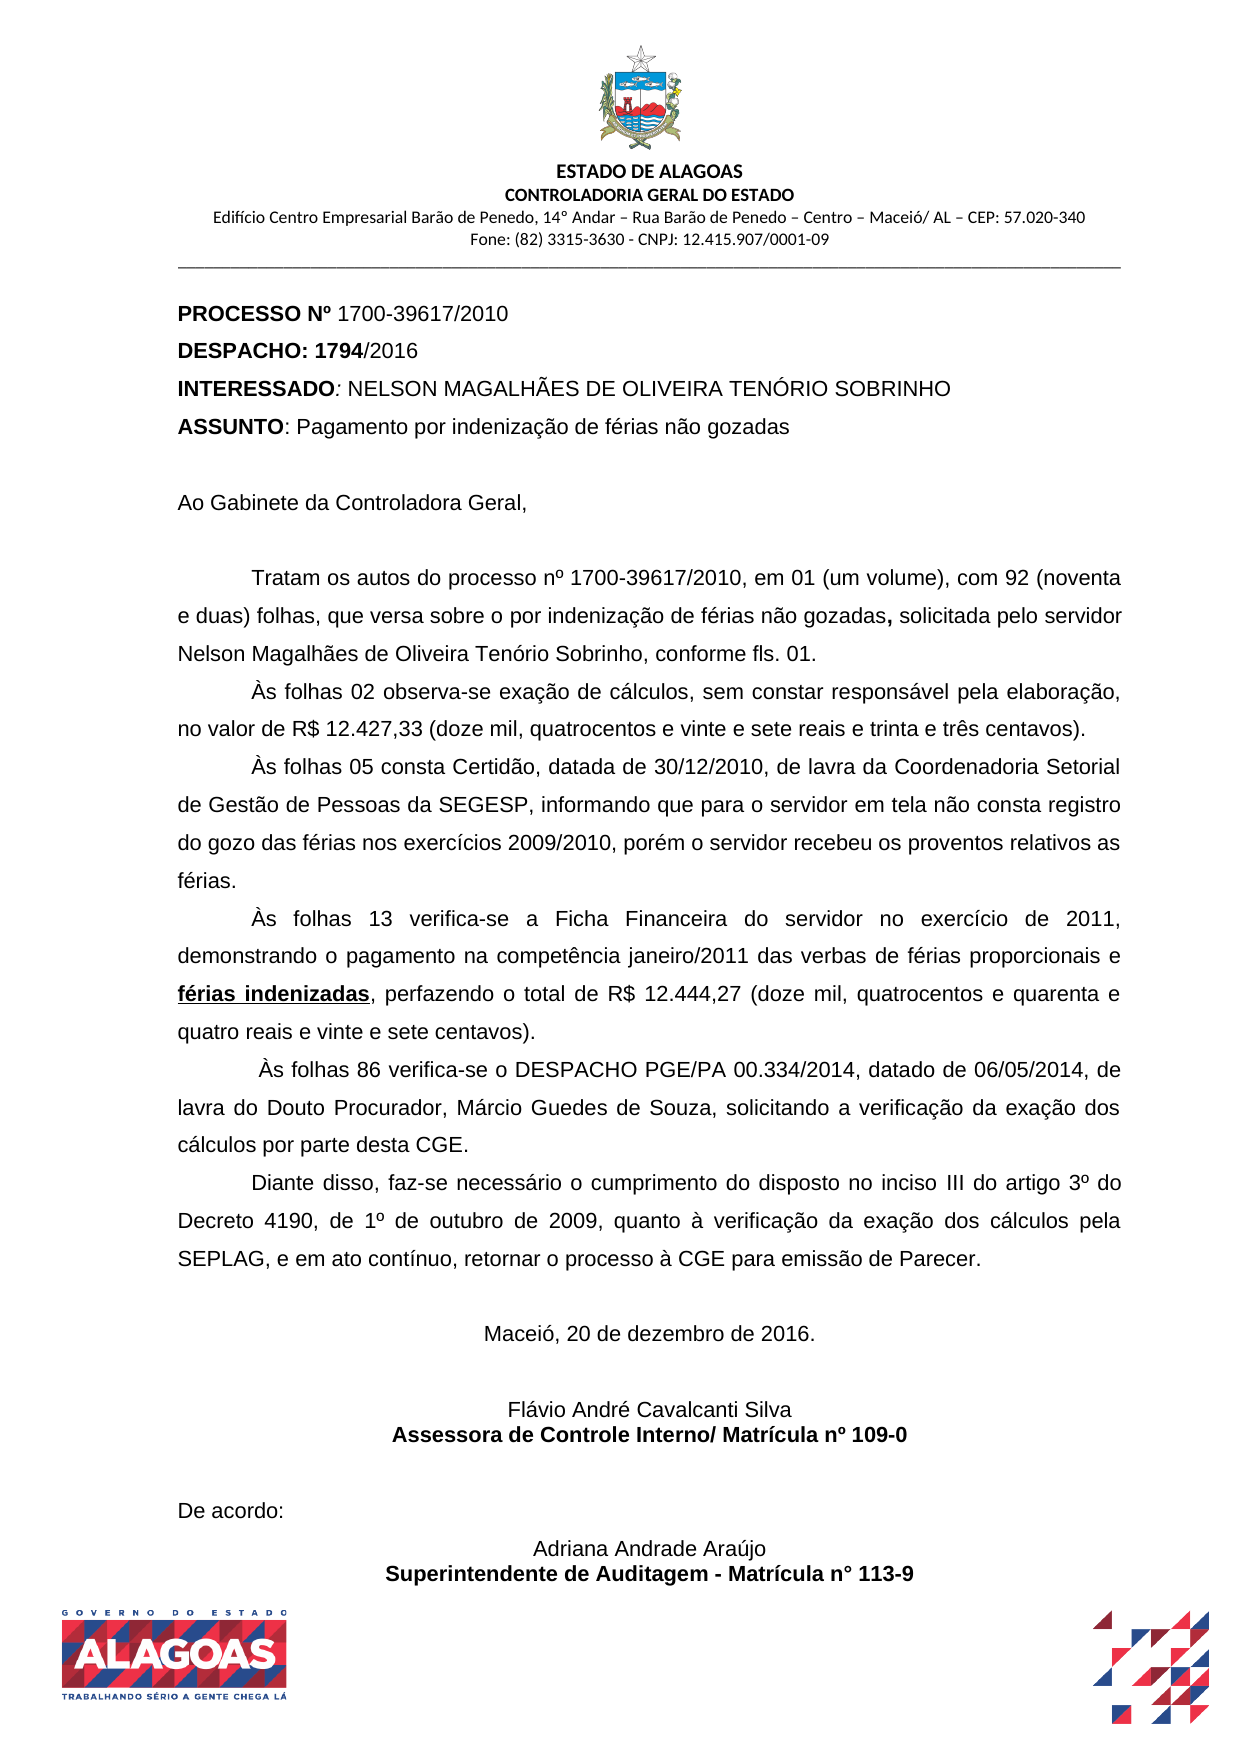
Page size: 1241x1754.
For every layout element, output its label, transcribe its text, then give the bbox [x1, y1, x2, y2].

text Flávio André Cavalcanti Silva [177, 1397, 1122, 1422]
text PROCESSO Nº 1700-39617/2010 [177, 300, 1122, 326]
text ASSUNTO: Pagamento por indenização de férias não gozadas [177, 414, 1122, 439]
text Tratam os autos do processo nº 1700-39617/2010, em 01 (um volume), com 92 (noventa e duas) folhas, que versa sobre o por indenização de férias não gozadas, solicitada pelo servidor Nelson Magalhães de Oliveira Tenório Sobrinho, conforme fls. 01. [177, 565, 1122, 666]
text Às folhas 13 verifica-se a Ficha Financeira do servidor no exercício de 2011, demonstrando o pagamento na competência janeiro/2011 das verbas de férias proporcionais e férias indenizadas, perfazendo o total de R$ 12.444,27 (doze mil, quatrocentos e quarenta e quatro reais e vinte e sete centavos). [177, 905, 1122, 1044]
text Às folhas 86 verifica-se o DESPACHO PGE/PA 00.334/2014, datado de 06/05/2014, de lavra do Douto Procurador, Márcio Guedes de Souza, solicitando a verificação da exação dos cálculos por parte desta CGE. [177, 1057, 1122, 1157]
picture [1092, 1610, 1209, 1724]
text Às folhas 05 consta Certidão, datada de 30/12/2010, de lavra da Coordenadoria Setorial de Gestão de Pessoas da SEGESP, informando que para o servidor em tela não consta registro do gozo das férias nos exercícios 2009/2010, porém o servidor recebeu os proventos relativos as férias. [177, 754, 1122, 893]
text De acordo: [177, 1498, 1122, 1523]
picture [598, 45, 682, 150]
text Adriana Andrade Araújo [177, 1536, 1122, 1561]
text Ao Gabinete da Controladora Geral, [177, 489, 1122, 515]
text INTERESSADO: NELSON MAGALHÃES DE OLIVEIRA TENÓRIO SOBRINHO [177, 376, 1122, 401]
text Assessora de Controle Interno/ Matrícula nº 109-0 [177, 1422, 1122, 1447]
text Superintendente de Auditagem - Matrícula n° 113-9 [177, 1561, 1122, 1586]
text DESPACHO: 1794/2016 [177, 338, 1122, 363]
picture [61, 1610, 287, 1700]
text Às folhas 02 observa-se exação de cálculos, sem constar responsável pela elaboração, no valor de R$ 12.427,33 (doze mil, quatrocentos e vinte e sete reais e trinta e três centavos). [177, 678, 1122, 742]
text Maceió, 20 de dezembro de 2016. [177, 1321, 1122, 1347]
text Diante disso, faz-se necessário o cumprimento do disposto no inciso III do artigo 3º do Decreto 4190, de 1º de outubro de 2009, quanto à verificação da exação dos cálculos pela SEPLAG, e em ato contínuo, retornar o processo à CGE para emissão de Parecer. [177, 1170, 1122, 1271]
